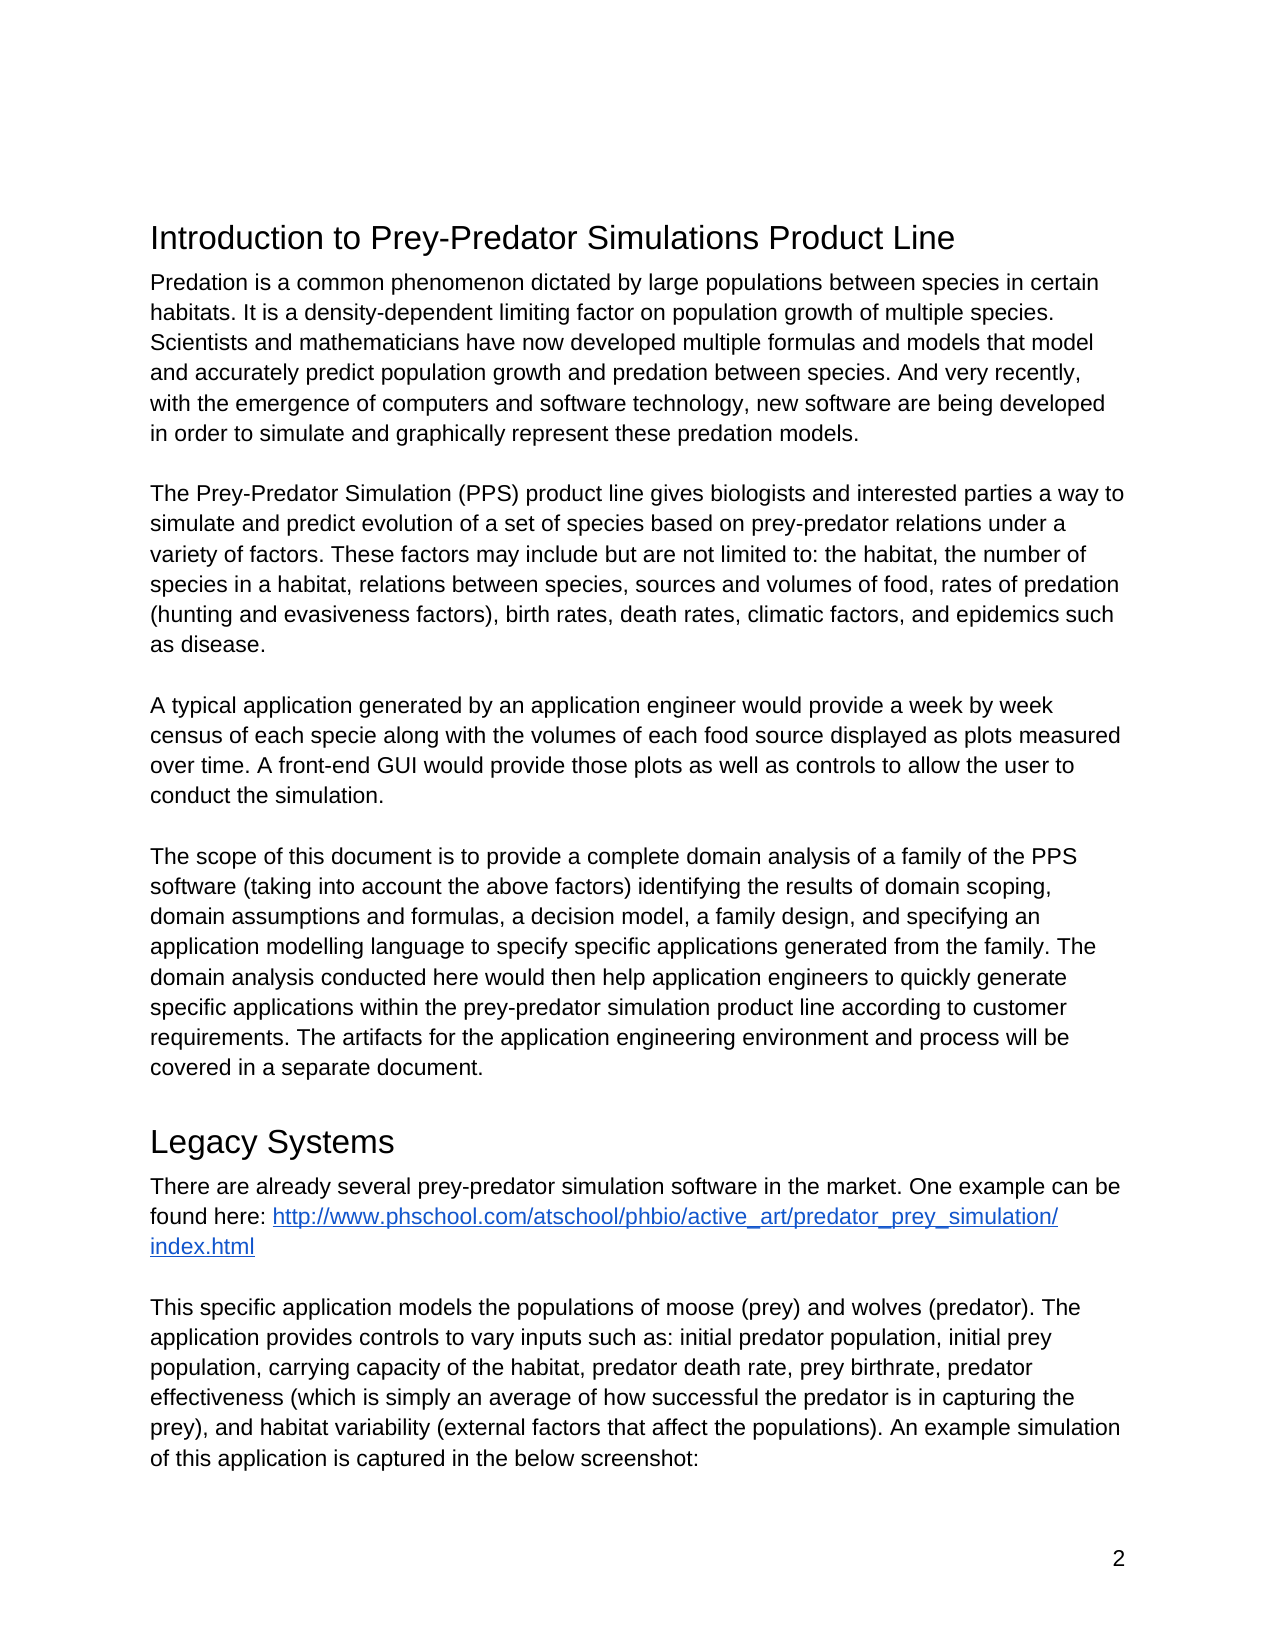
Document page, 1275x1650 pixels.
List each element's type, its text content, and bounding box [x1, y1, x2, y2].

text The scope of this document is to provide a complete domain analysis of a family of the PPS software (taking into account the above factors) identifying the results of domain scoping, domain assumptions and formulas, a decision model, a family design, and specifying an application modelling language to specify specific applications generated from the family. The domain analysis conducted here would then help application engineers to quickly generate specific applications within the prey-predator simulation product line according to customer requirements. The artifacts for the application engineering environment and process will be covered in a separate document. [150, 843, 1125, 1080]
text There are already several prey-predator simulation software in the market. One example can be found here: http://www.phschool.com/atschool/phbio/active_art/predator_prey_simulation/index.html [150, 1173, 1125, 1259]
text The Prey-Predator Simulation (PPS) product line gives biologists and interested parties a way to simulate and predict evolution of a set of species based on prey-predator relations under a variety of factors. These factors may include but are not limited to: the habitat, the number of species in a habitat, relations between species, sources and volumes of food, rates of predation (hunting and evasiveness factors), birth rates, death rates, climatic factors, and epidemics such as disease. [150, 480, 1125, 657]
subtitle Legacy Systems [150, 1122, 1125, 1160]
text Predation is a common phenomenon dictated by large populations between species in certain habitats. It is a density-dependent limiting factor on population growth of multiple species. Scientists and mathematicians have now developed multiple formulas and models that model and accurately predict population growth and predation between species. And very recently, with the emergence of computers and software technology, new software are being developed in order to simulate and graphically represent these predation models. [150, 269, 1125, 446]
text A typical application generated by an application engineer would provide a week by week census of each specie along with the volumes of each food source displayed as plots measured over time. A front-end GUI would provide those plots as well as controls to allow the user to conduct the simulation. [150, 692, 1125, 808]
subtitle Introduction to Prey-Predator Simulations Product Line [150, 218, 1125, 256]
text This specific application models the populations of moose (prey) and wolves (predator). The application provides controls to vary inputs such as: initial predator population, initial prey population, carrying capacity of the habitat, predator death rate, prey birthrate, predator effectiveness (which is simply an average of how successful the predator is in capturing the prey), and habitat variability (external factors that affect the populations). An example simulation of this application is captured in the below screenshot: [150, 1293, 1125, 1471]
